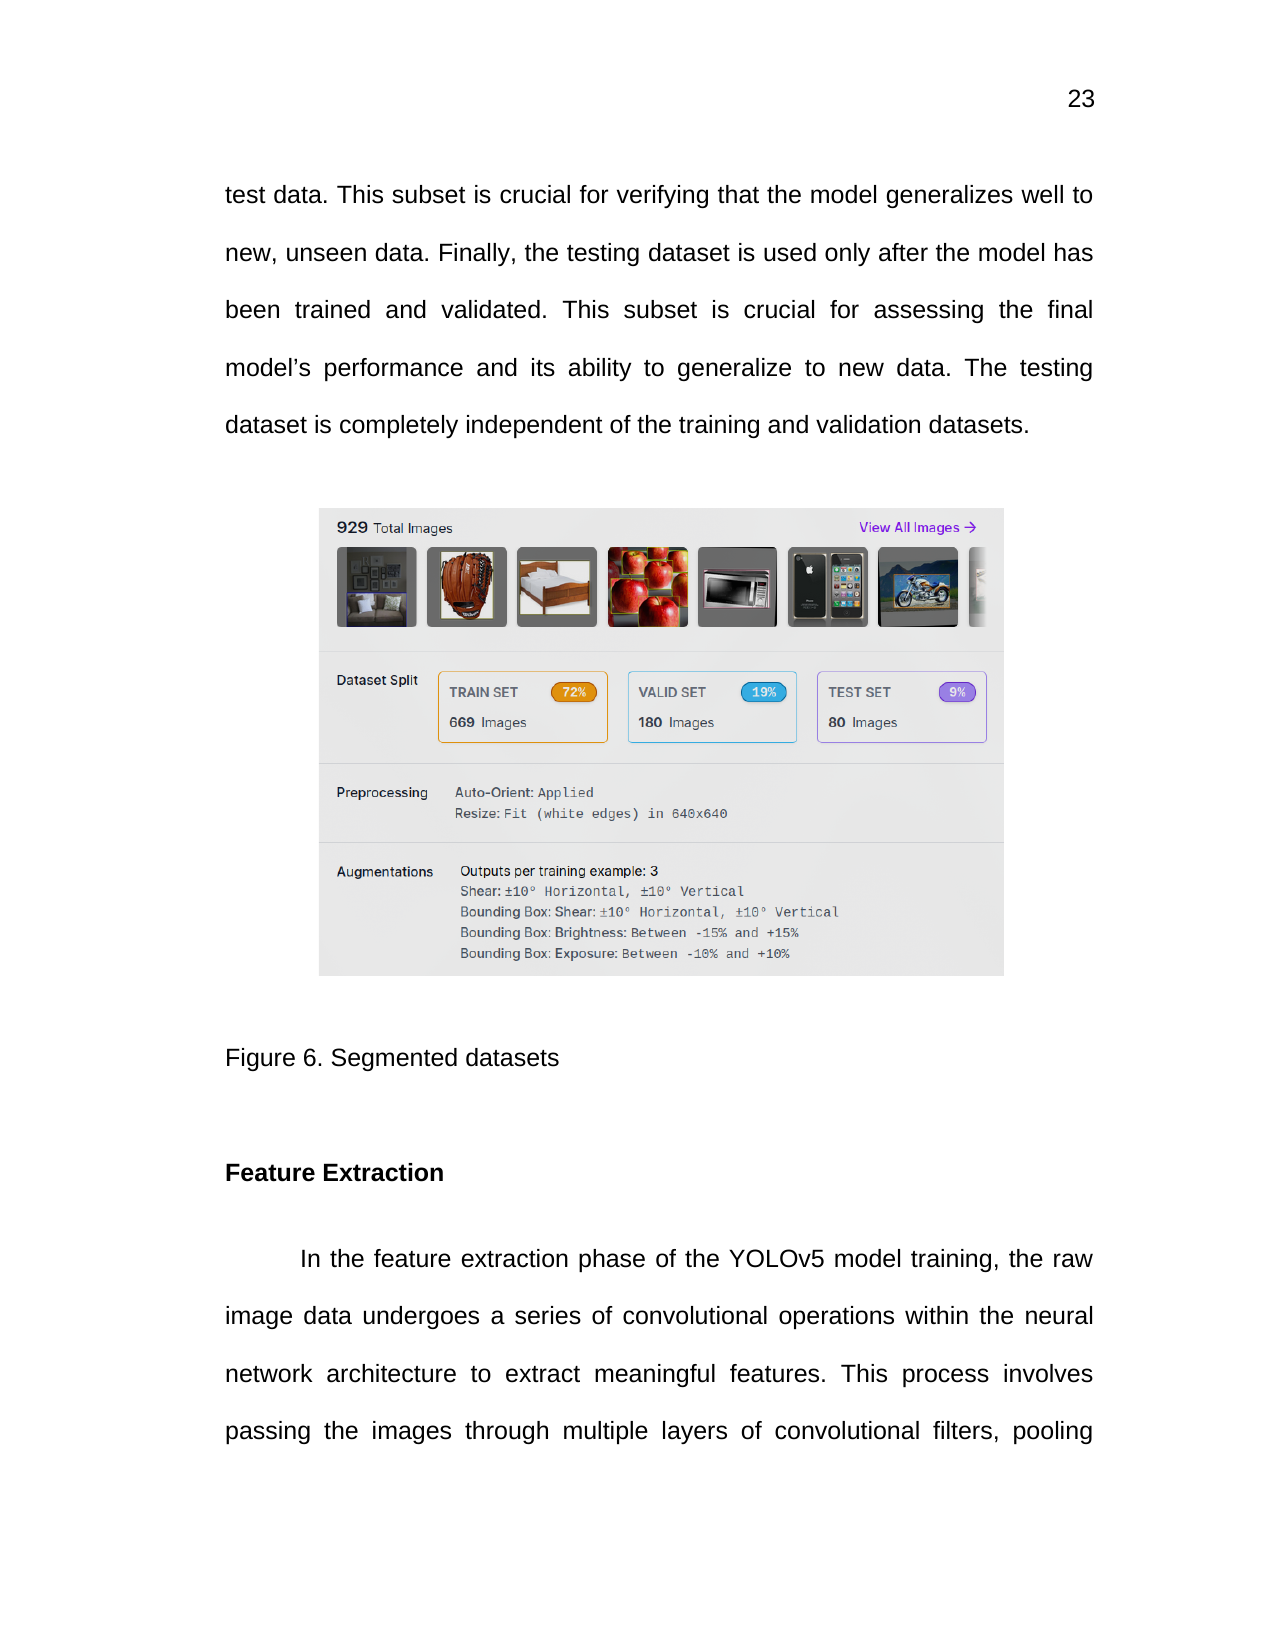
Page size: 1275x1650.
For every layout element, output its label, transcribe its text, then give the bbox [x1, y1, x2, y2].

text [225, 180, 1095, 439]
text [225, 1244, 1095, 1445]
text Feature Extraction [225, 1157, 1095, 1186]
picture [318, 508, 1004, 976]
text Figure 6. Segmented datasets [225, 1042, 1095, 1071]
